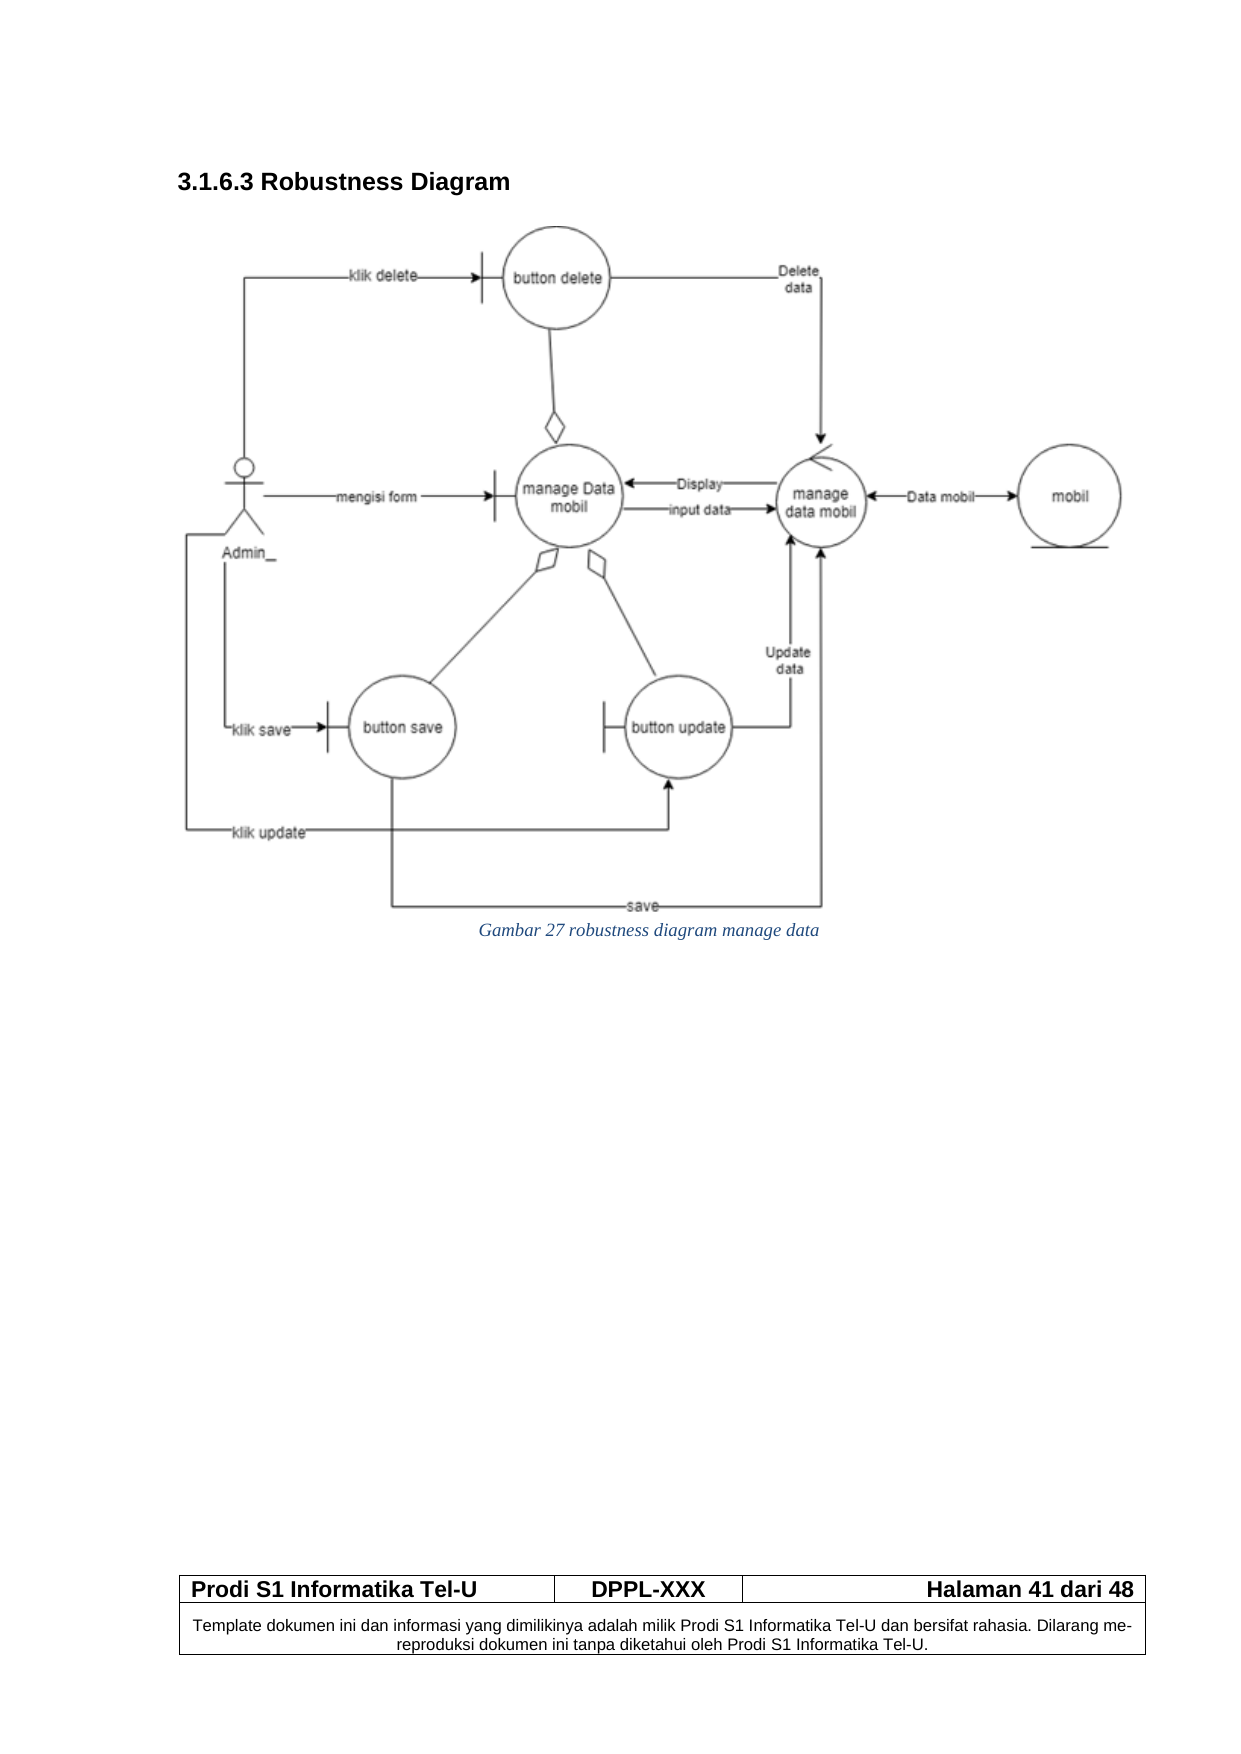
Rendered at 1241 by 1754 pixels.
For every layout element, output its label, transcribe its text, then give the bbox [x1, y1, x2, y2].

subtitle 3.1.6.3 Robustness Diagram [177, 167, 1122, 196]
picture [177, 226, 1123, 918]
